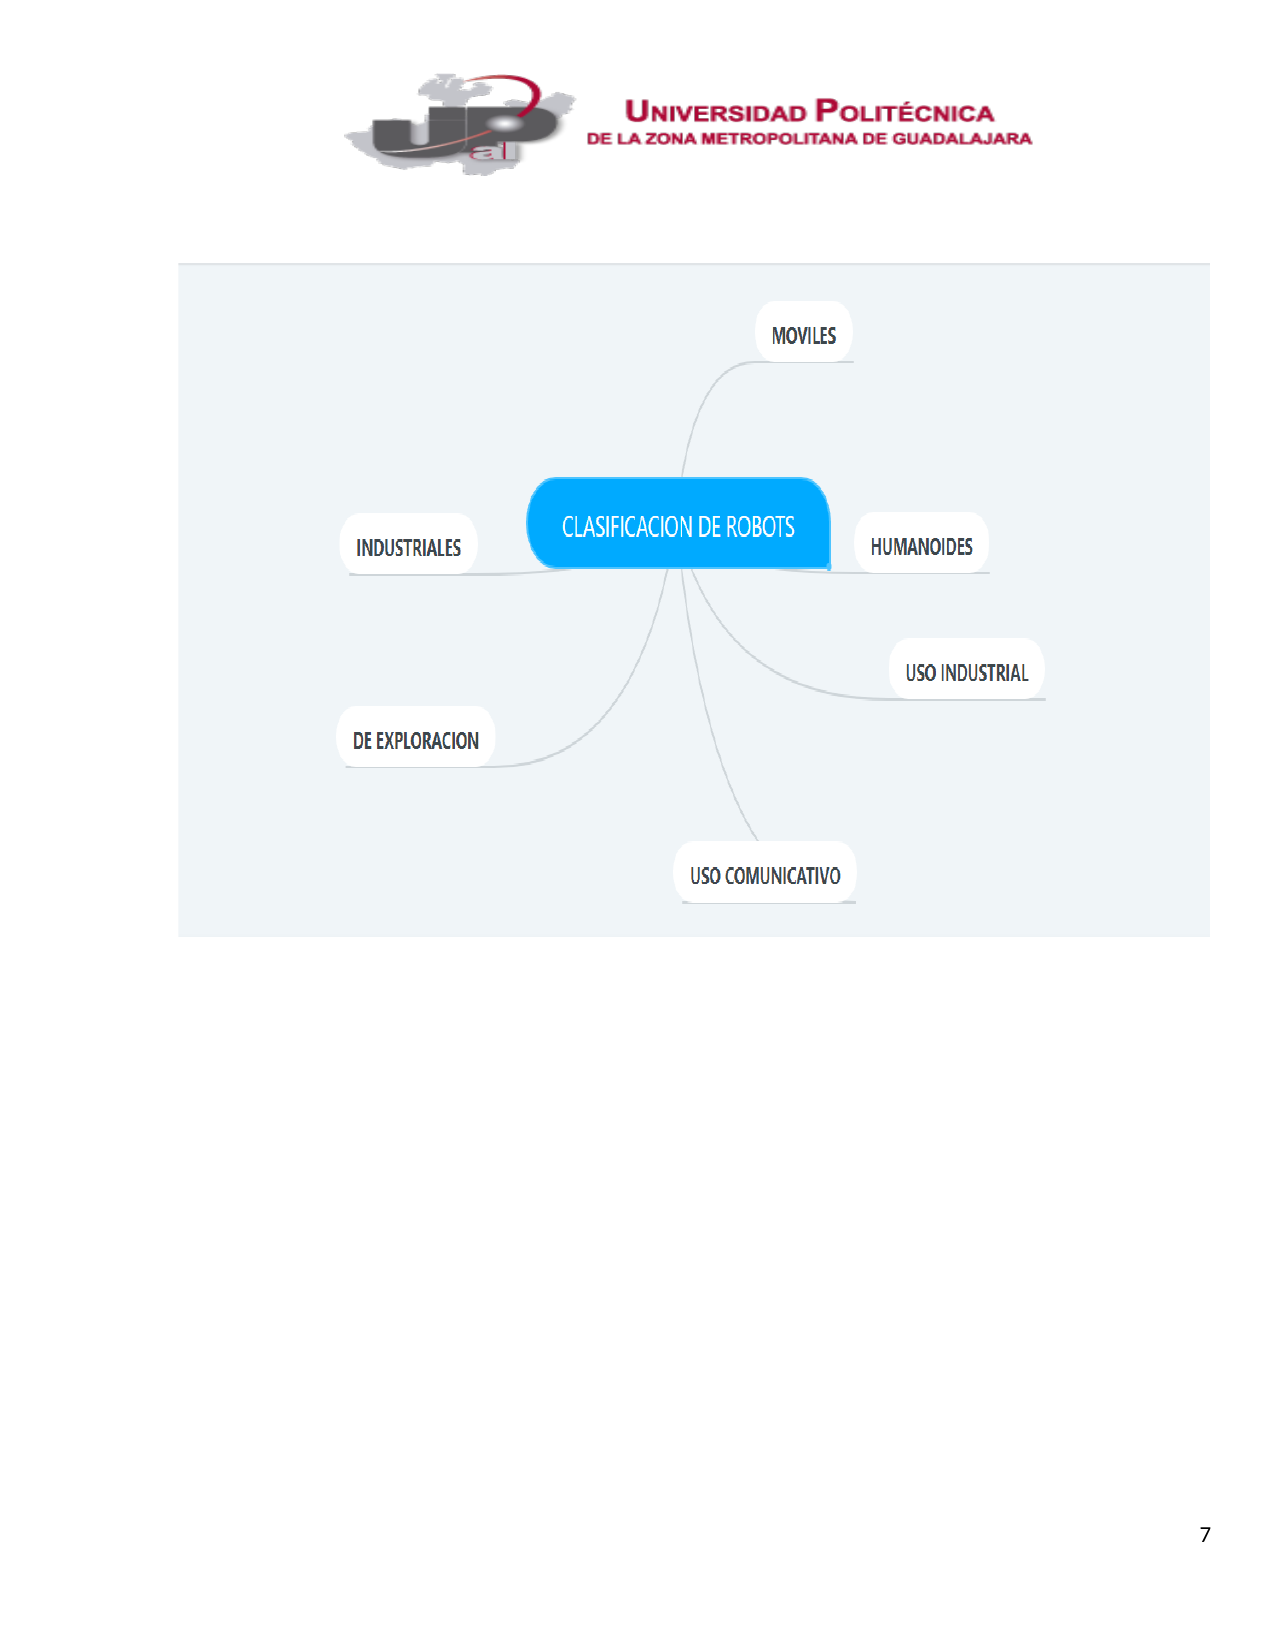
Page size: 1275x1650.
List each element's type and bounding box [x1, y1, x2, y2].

picture [178, 263, 1210, 937]
picture [327, 73, 1061, 176]
